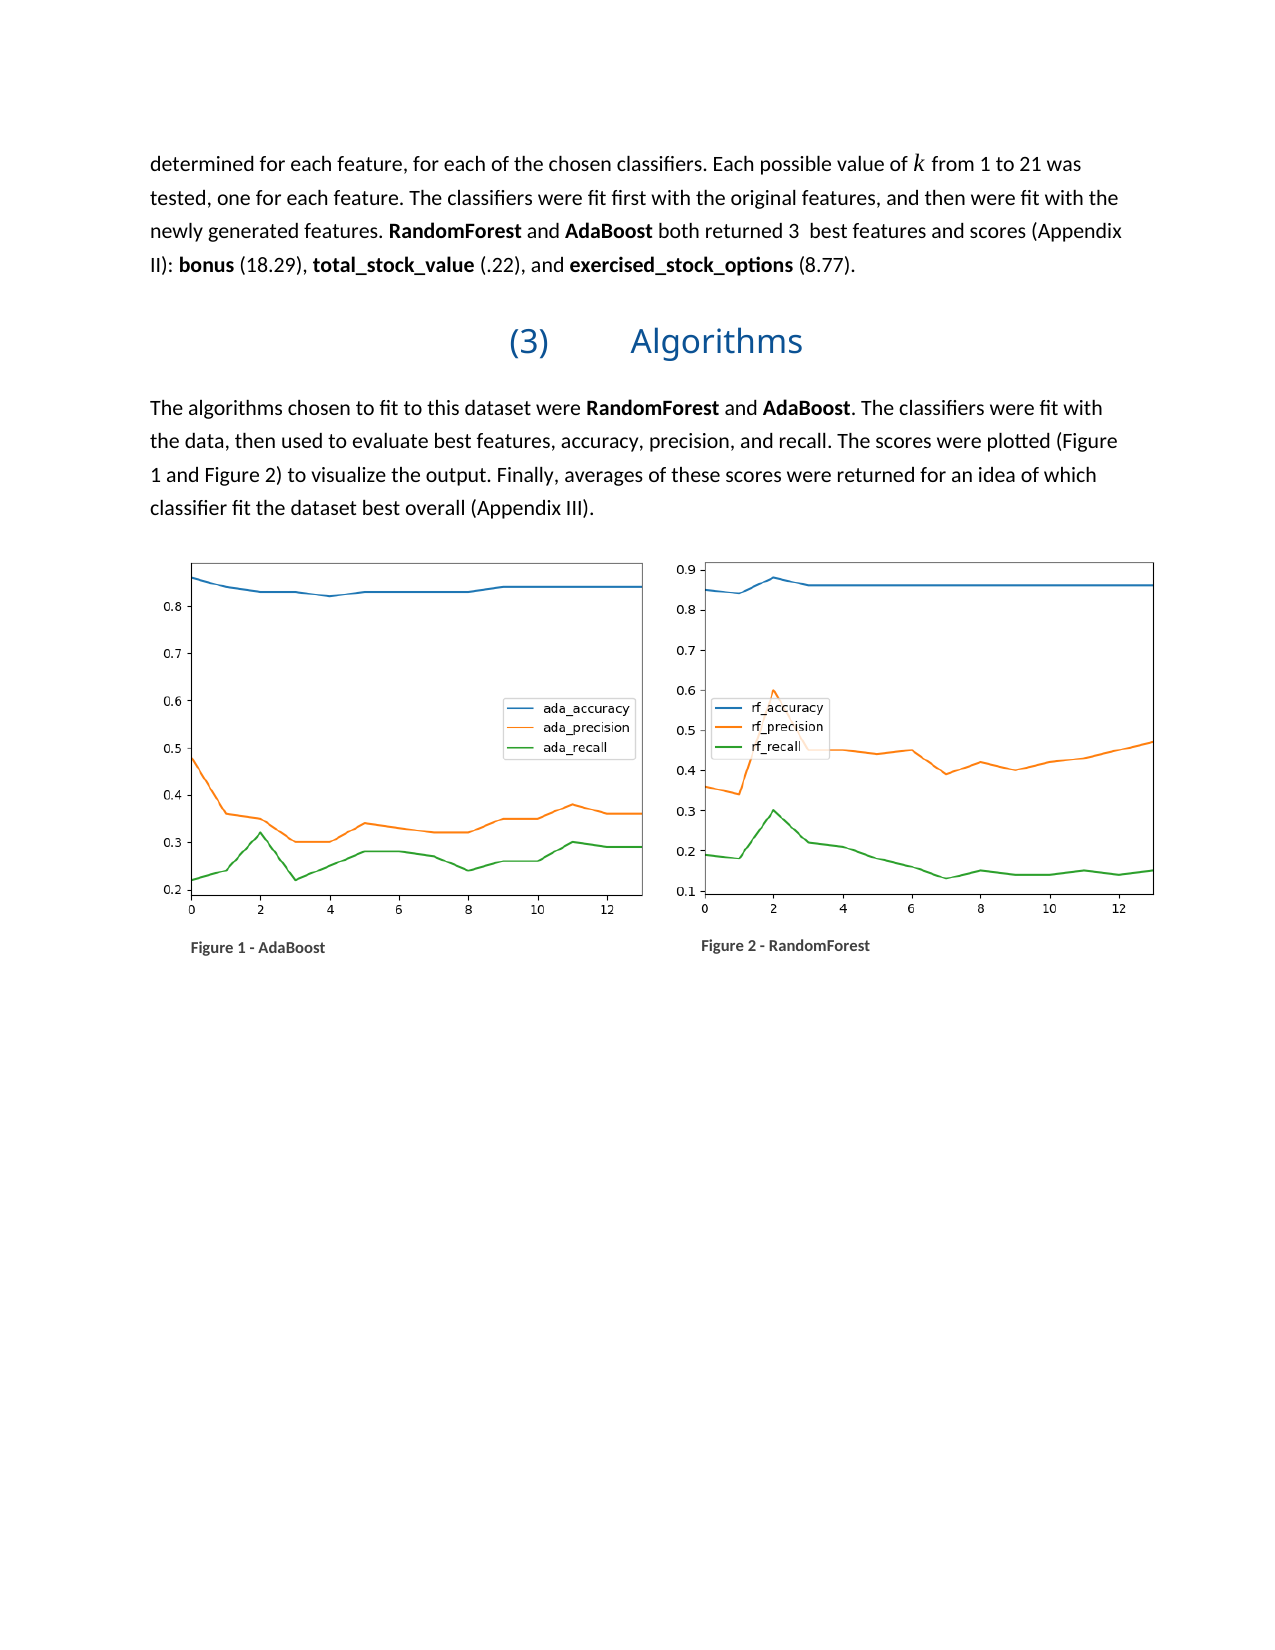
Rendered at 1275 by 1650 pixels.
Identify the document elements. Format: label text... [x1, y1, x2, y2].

text The algorithms chosen to fit to this dataset were RandomForest and AdaBoost. The classifiers were fit with the data, then used to evaluate best features, accuracy, precision, and recall. The scores were plotted (Figure 1 and Figure 2) to visualize the output. Finally, averages of these scores were returned for an idea of which classifier fit the dataset best overall (Appendix III). [150, 394, 1125, 521]
subtitle Algorithms [187, 318, 1125, 363]
picture [150, 544, 1164, 929]
